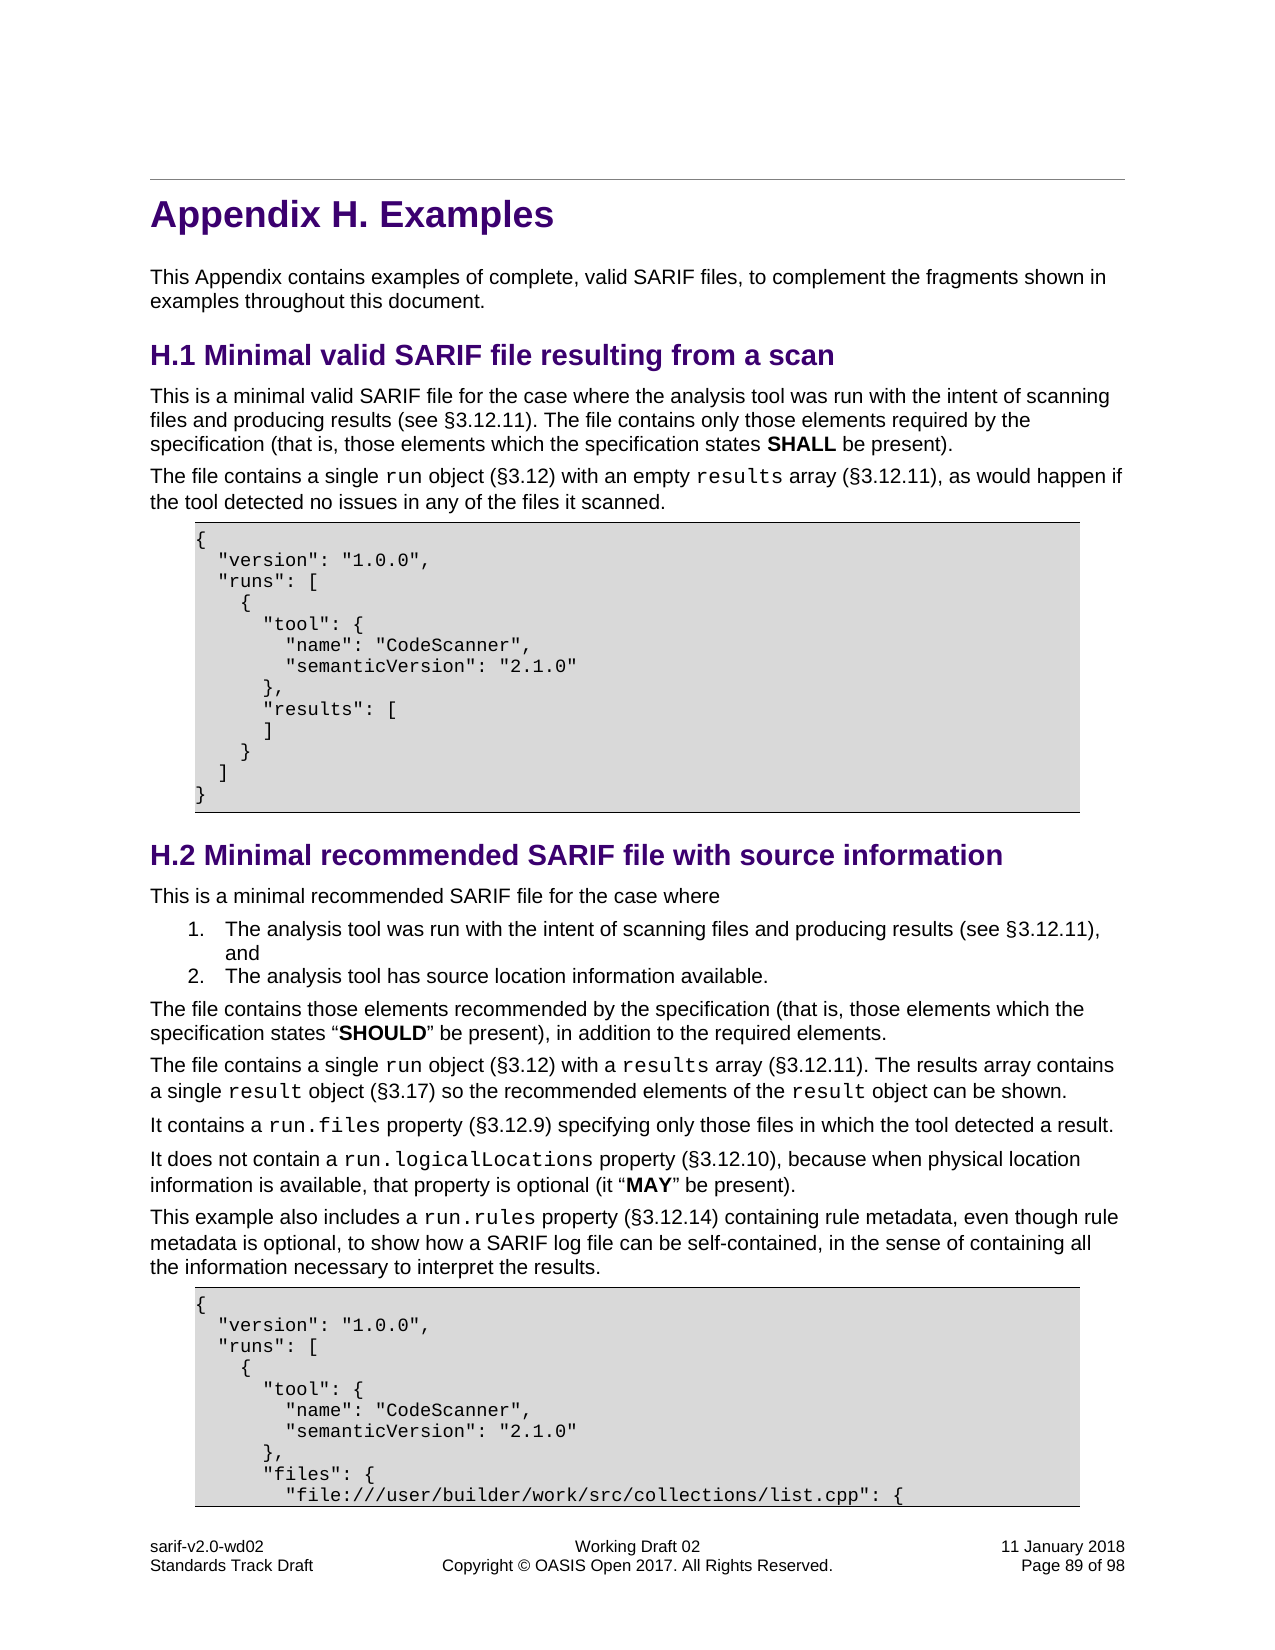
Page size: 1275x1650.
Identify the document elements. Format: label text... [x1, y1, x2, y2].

text It contains a run.files property (§3.12.9) specifying only those files in which the tool detected a result. [150, 1113, 1125, 1139]
text "file:///user/builder/work/src/collections/list.cpp": { [195, 1478, 1080, 1506]
text { [195, 586, 1080, 607]
text { [195, 1351, 1080, 1372]
subtitle Minimal valid SARIF file resulting from a scan [150, 338, 1125, 371]
text ] [195, 713, 1080, 735]
text "tool": { [195, 607, 1080, 628]
text ] [195, 756, 1080, 777]
text "version": "1.0.0", [195, 1308, 1080, 1330]
list The analysis tool was run with the intent of scanning files and producing results (see §3.12.11), and [187, 916, 1125, 964]
text "version": "1.0.0", [195, 543, 1080, 565]
text }, [195, 671, 1080, 692]
text This is a minimal recommended SARIF file for the case where [150, 884, 1125, 908]
text "semanticVersion": "2.1.0" [195, 1415, 1080, 1436]
text } [195, 777, 1080, 812]
text { [195, 1288, 1080, 1308]
list The analysis tool has source location information available. [187, 964, 1125, 988]
text This Appendix contains examples of complete, valid SARIF files, to complement the fragments shown in examples throughout this document. [150, 265, 1125, 313]
text "files": { [195, 1457, 1080, 1478]
text "runs": [ [195, 1330, 1080, 1351]
text The file contains a single run object (§3.12) with a results array (§3.12.11). The results array contains a single result object (§3.17) so the recommended elements of the result object can be shown. [150, 1053, 1125, 1104]
text { [195, 523, 1080, 543]
text "semanticVersion": "2.1.0" [195, 650, 1080, 671]
text }, [195, 1436, 1080, 1457]
text This example also includes a run.rules property (§3.12.14) containing rule metadata, even though rule metadata is optional, to show how a SARIF log file can be self-contained, in the sense of containing all the information necessary to interpret the results. [150, 1205, 1125, 1279]
text The file contains those elements recommended by the specification (that is, those elements which the specification states “SHOULD” be present), in addition to the required elements. [150, 997, 1125, 1044]
text "results": [ [195, 692, 1080, 713]
text It does not contain a run.logicalLocations property (§3.12.10), because when physical location information is available, that property is optional (it “MAY” be present). [150, 1147, 1125, 1197]
text The file contains a single run object (§3.12) with an empty results array (§3.12.11), as would happen if the tool detected no issues in any of the files it scanned. [150, 464, 1125, 514]
text "name": "CodeScanner", [195, 628, 1080, 650]
subtitle Examples [150, 180, 1125, 236]
text This is a minimal valid SARIF file for the case where the analysis tool was run with the intent of scanning files and producing results (see §3.12.11). The file contains only those elements required by the specification (that is, those elements which the specification states SHALL be present). [150, 384, 1125, 456]
subtitle Minimal recommended SARIF file with source information [150, 838, 1125, 872]
text } [195, 735, 1080, 756]
text "runs": [ [195, 565, 1080, 586]
text "name": "CodeScanner", [195, 1393, 1080, 1415]
text "tool": { [195, 1372, 1080, 1393]
